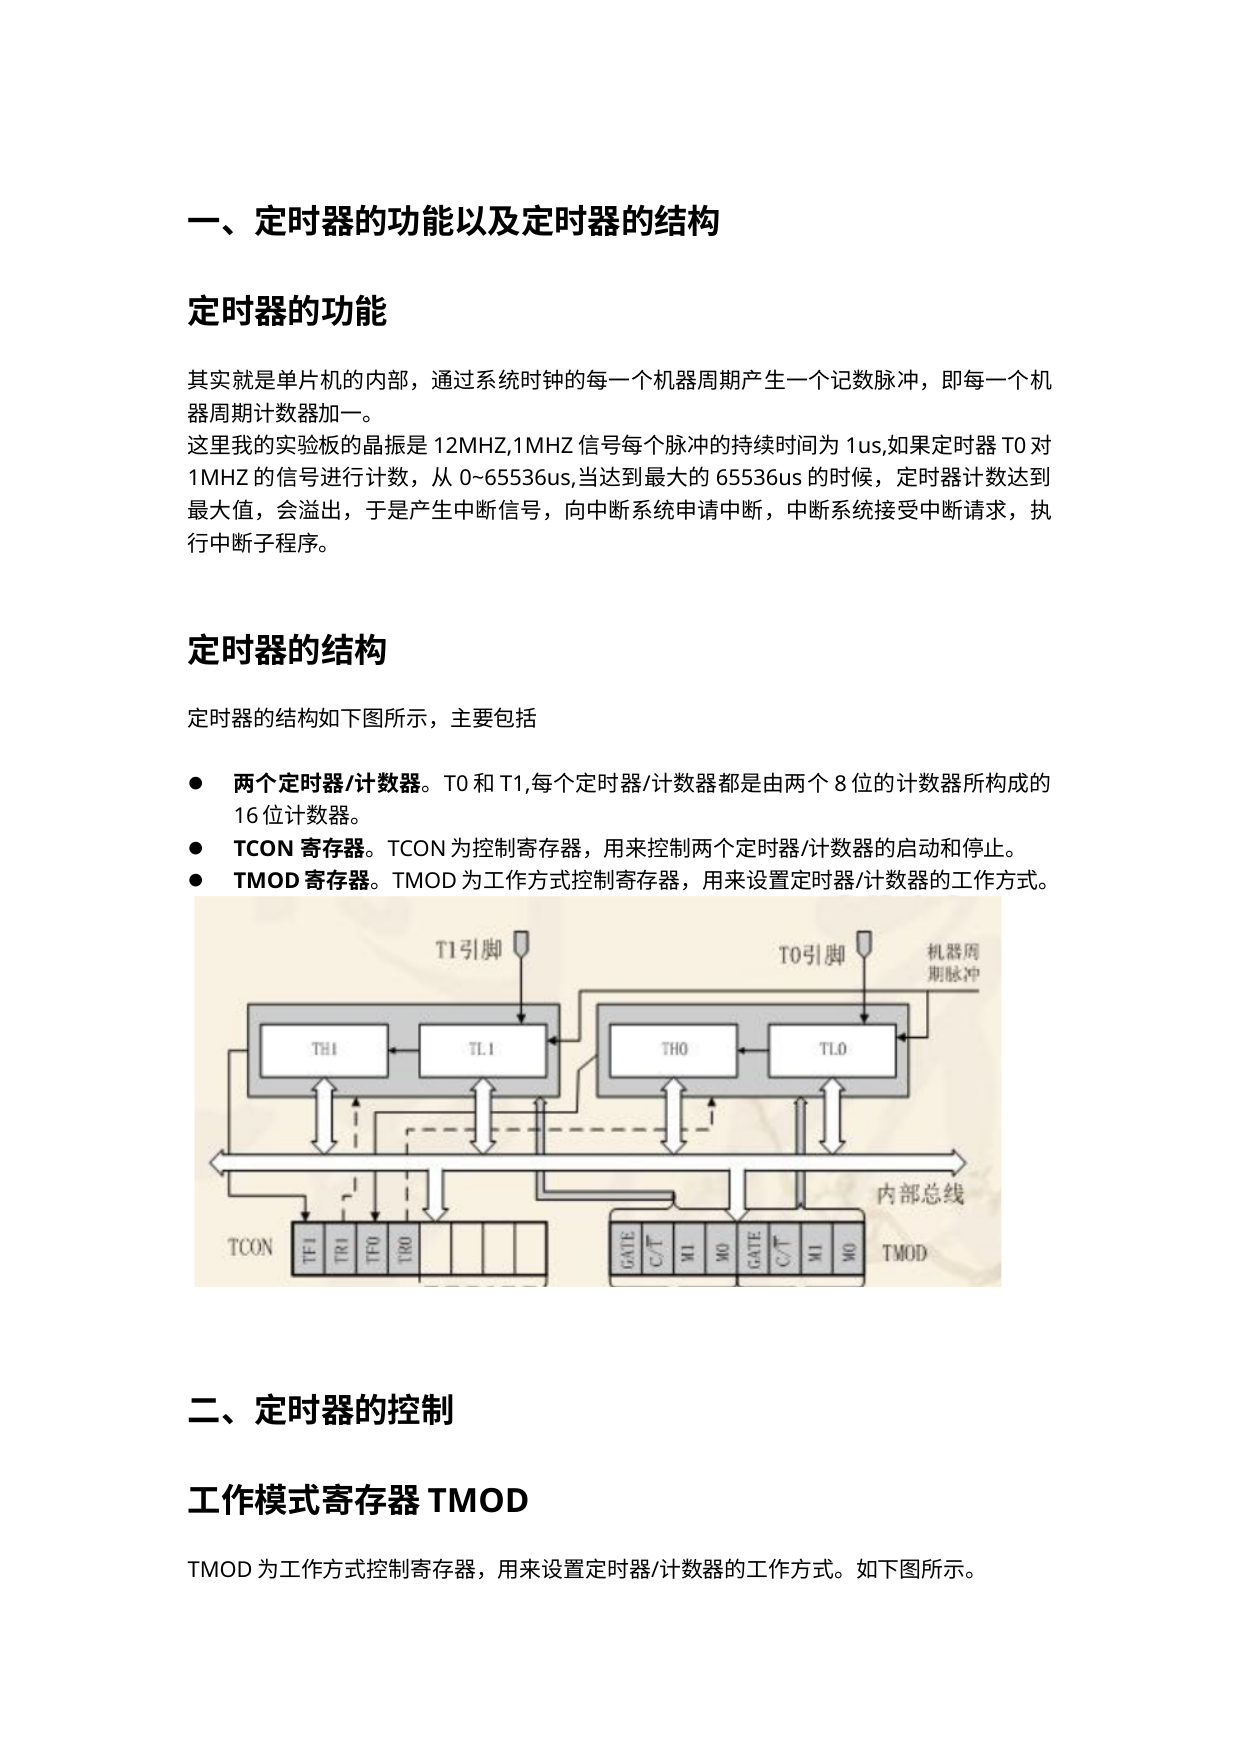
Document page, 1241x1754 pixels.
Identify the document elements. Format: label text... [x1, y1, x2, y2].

subtitle 定时器的结构 [187, 615, 1053, 680]
list 两个定时器/计数器。T0和T1,每个定时器/计数器都是由两个8位的计数器所构成的16位计数器。 [187, 766, 1053, 831]
text 定时器的结构如下图所示，主要包括 [187, 701, 1053, 733]
title 二、定时器的控制 [187, 1376, 1053, 1441]
text 其实就是单片机的内部，通过系统时钟的每一个机器周期产生一个记数脉冲，即每一个机器周期计数器加一。 [187, 363, 1053, 428]
subtitle 定时器的功能 [187, 277, 1053, 342]
list TMOD寄存器。TMOD为工作方式控制寄存器，用来设置定时器/计数器的工作方式。 [187, 863, 1053, 896]
text 这里我的实验板的晶振是12MHZ,1MHZ信号每个脉冲的持续时间为1us,如果定时器T0对1MHZ的信号进行计数，从0~65536us,当达到最大的65536us的时候，定时器计数达到最大值，会溢出，于是产生中断信号，向中断系统申请中断，中断系统接受中断请求，执行中断子程序。 [187, 428, 1053, 558]
subtitle 工作模式寄存器TMOD [187, 1466, 1053, 1531]
picture [187, 895, 1002, 1287]
title 一、定时器的功能以及定时器的结构 [187, 187, 1053, 252]
list TCON 寄存器。TCON为控制寄存器，用来控制两个定时器/计数器的启动和停止。 [187, 831, 1053, 863]
text TMOD为工作方式控制寄存器，用来设置定时器/计数器的工作方式。如下图所示。 [187, 1551, 1053, 1584]
